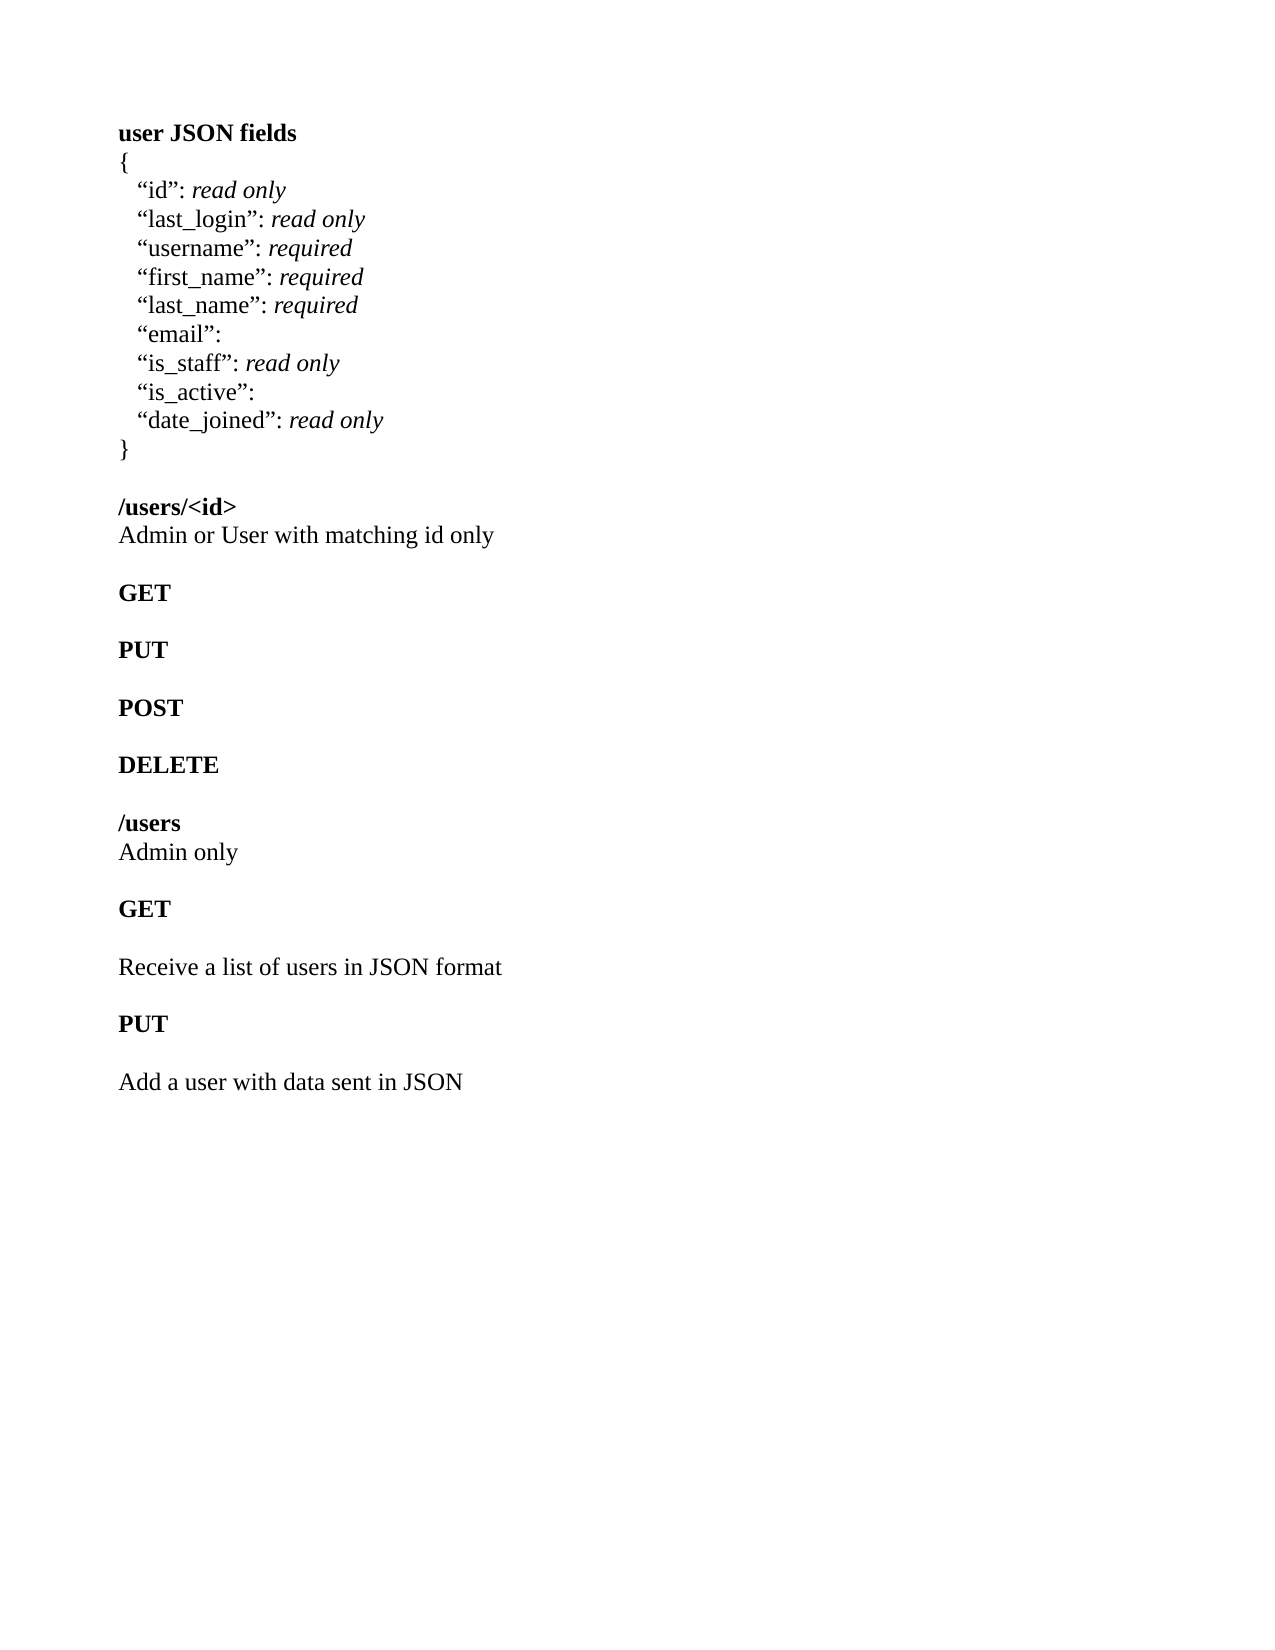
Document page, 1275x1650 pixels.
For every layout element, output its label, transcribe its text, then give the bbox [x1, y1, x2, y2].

text “is_active”: [118, 377, 1157, 406]
text GET [118, 894, 1157, 923]
text “username”: required [118, 233, 1157, 262]
text “first_name”: required [118, 262, 1157, 291]
text “is_staff”: read only [118, 348, 1157, 377]
text Admin or User with matching id only [118, 521, 1157, 549]
text user JSON fields [118, 118, 1157, 147]
text “date_joined”: read only } [118, 406, 1157, 463]
text Admin only [118, 837, 1157, 866]
text Receive a list of users in JSON format PUT [118, 952, 1157, 1038]
text /users [118, 808, 1157, 837]
text “email”: [118, 319, 1157, 348]
text PUT POST DELETE [118, 636, 1157, 779]
text “last_name”: required [118, 291, 1157, 319]
text Add a user with data sent in JSON [118, 1067, 1157, 1096]
text “last_login”: read only [118, 204, 1157, 233]
text GET [118, 578, 1157, 607]
text { [118, 147, 1157, 176]
text /users/<id> [118, 492, 1157, 521]
text “id”: read only [118, 176, 1157, 204]
